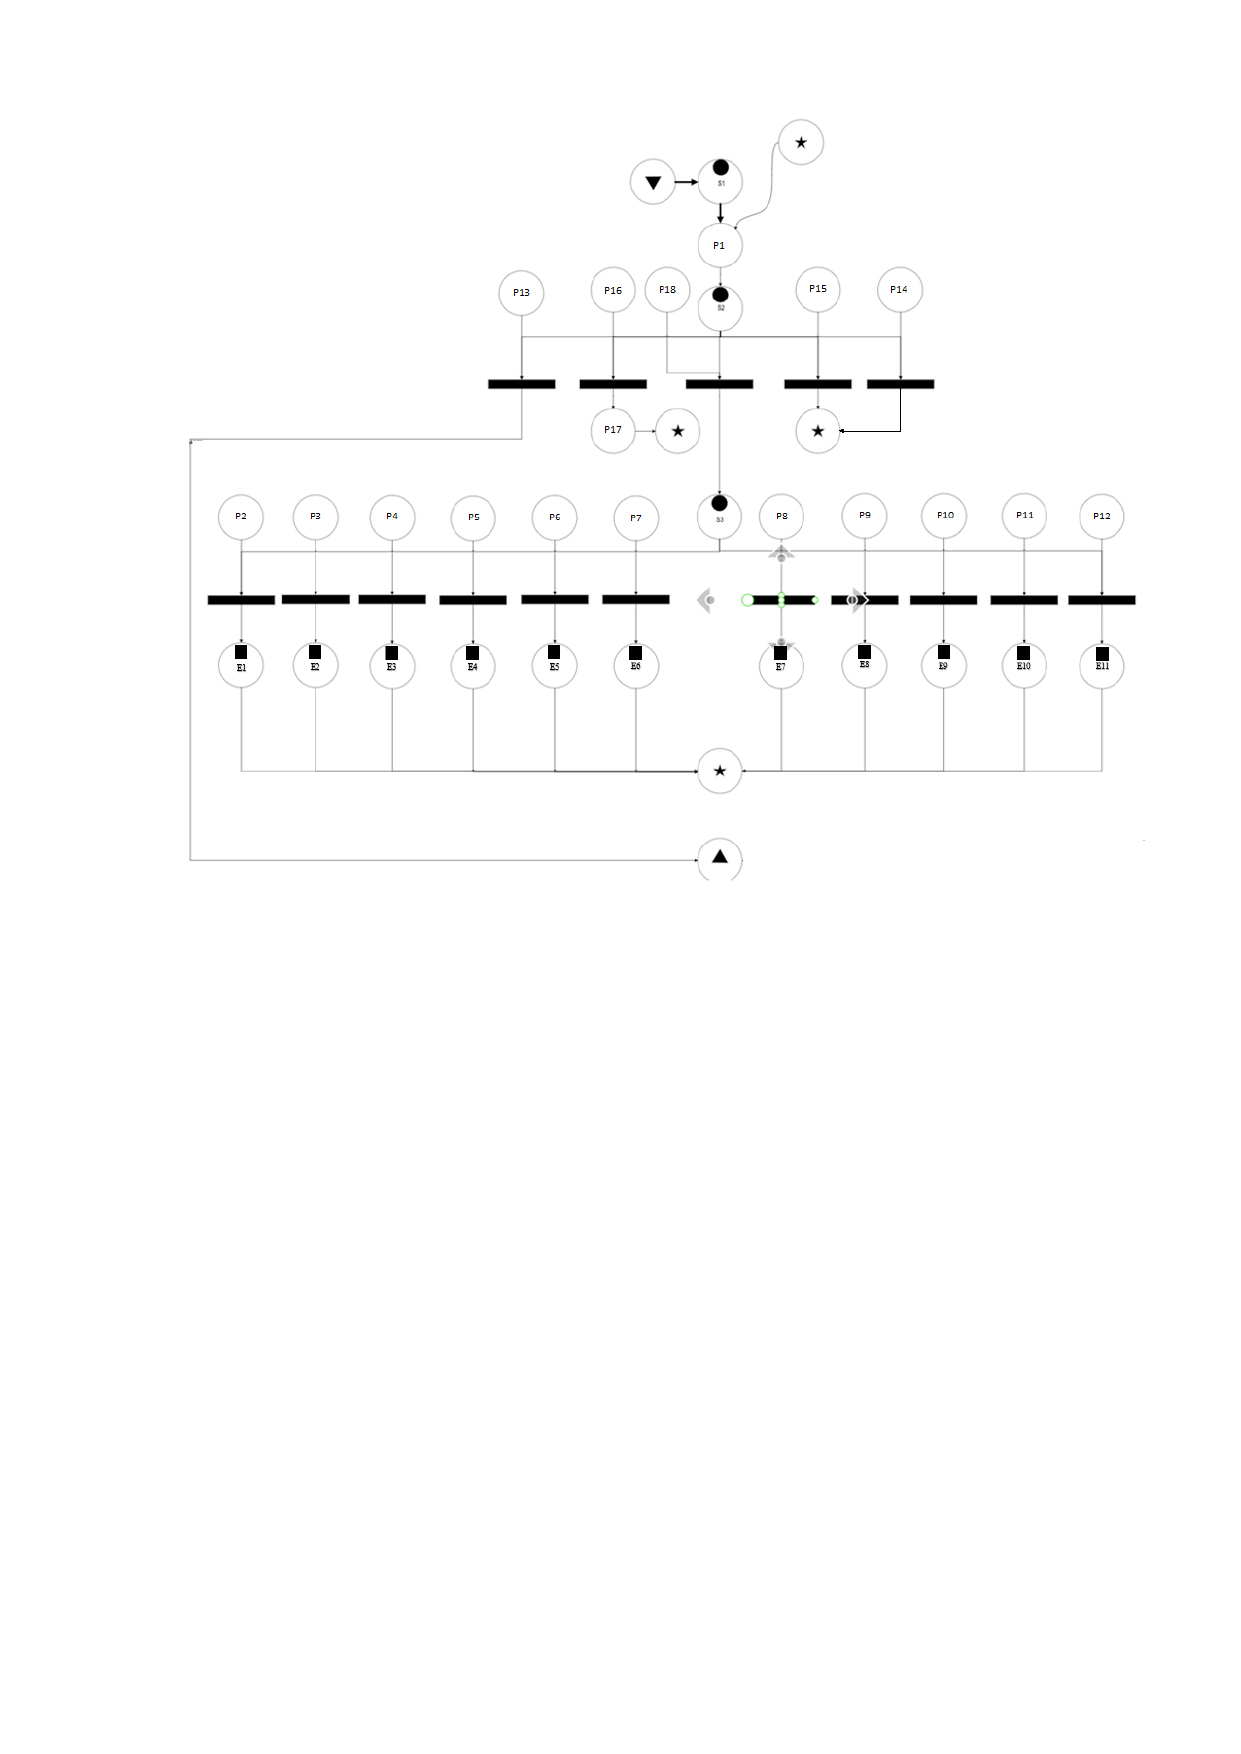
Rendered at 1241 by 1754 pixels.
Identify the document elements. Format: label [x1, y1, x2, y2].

picture [177, 118, 1150, 881]
